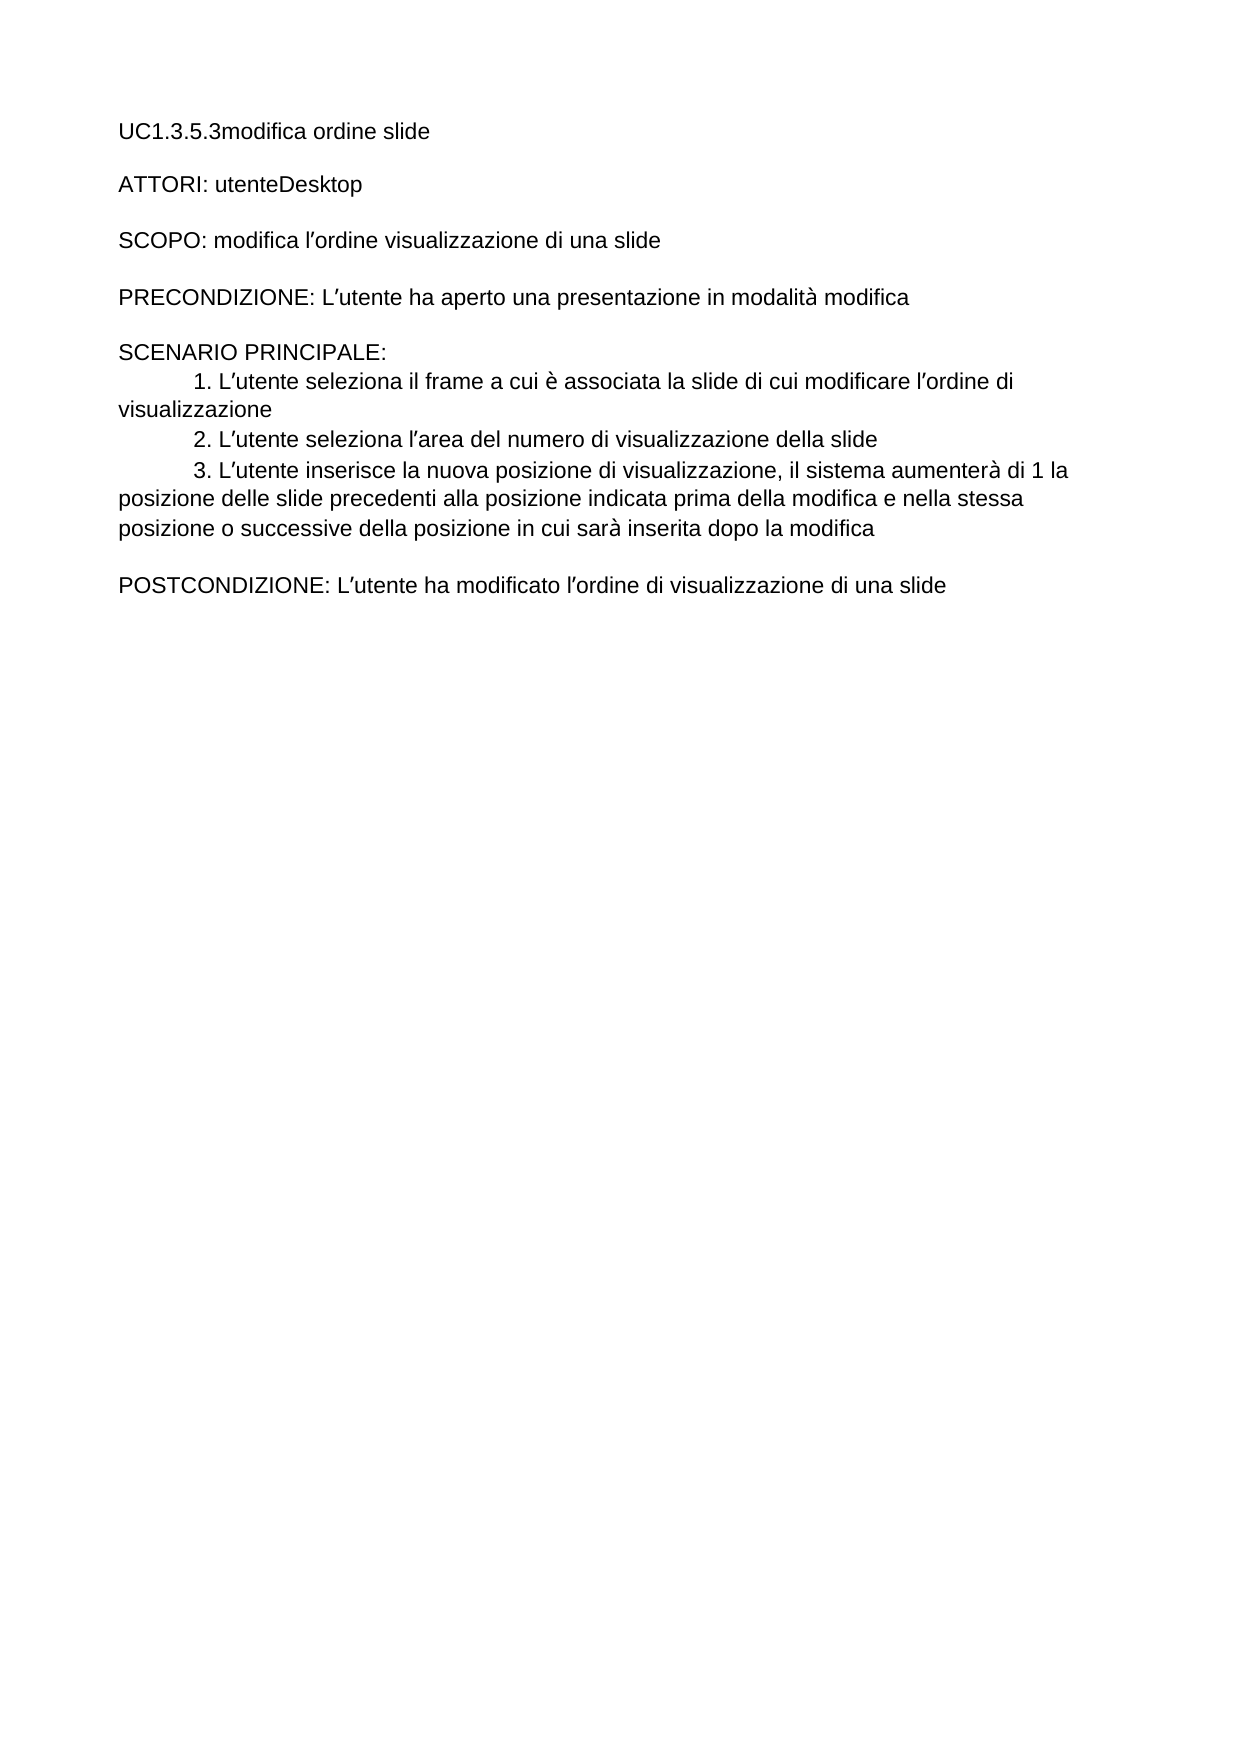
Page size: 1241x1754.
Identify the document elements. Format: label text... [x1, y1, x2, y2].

text 3. L’utente inserisce la nuova posizione di visualizzazione, il sistema aumenterà di 1 la posizione delle slide precedenti alla posizione indicata prima della modifica e nella stessa posizione o successive della posizione in cui sarà inserita dopo la modifica [118, 454, 1122, 543]
text ATTORI: utenteDesktop [118, 171, 1122, 197]
text SCOPO: modifica l’ordine visualizzazione di una slide [118, 223, 1122, 255]
text 2. L’utente seleziona l’area del numero di visualizzazione della slide [118, 423, 1122, 454]
text 1. L’utente seleziona il frame a cui è associata la slide di cui modificare l’ordine di visualizzazione [118, 365, 1122, 423]
text PRECONDIZIONE: L’utente ha aperto una presentazione in modalità modifica [118, 281, 1122, 312]
text UC1.3.5.3modifica ordine slide [118, 118, 1122, 144]
text SCENARIO PRINCIPALE: [118, 339, 1122, 365]
text POSTCONDIZIONE: L’utente ha modificato l’ordine di visualizzazione di una slide [118, 569, 1122, 600]
